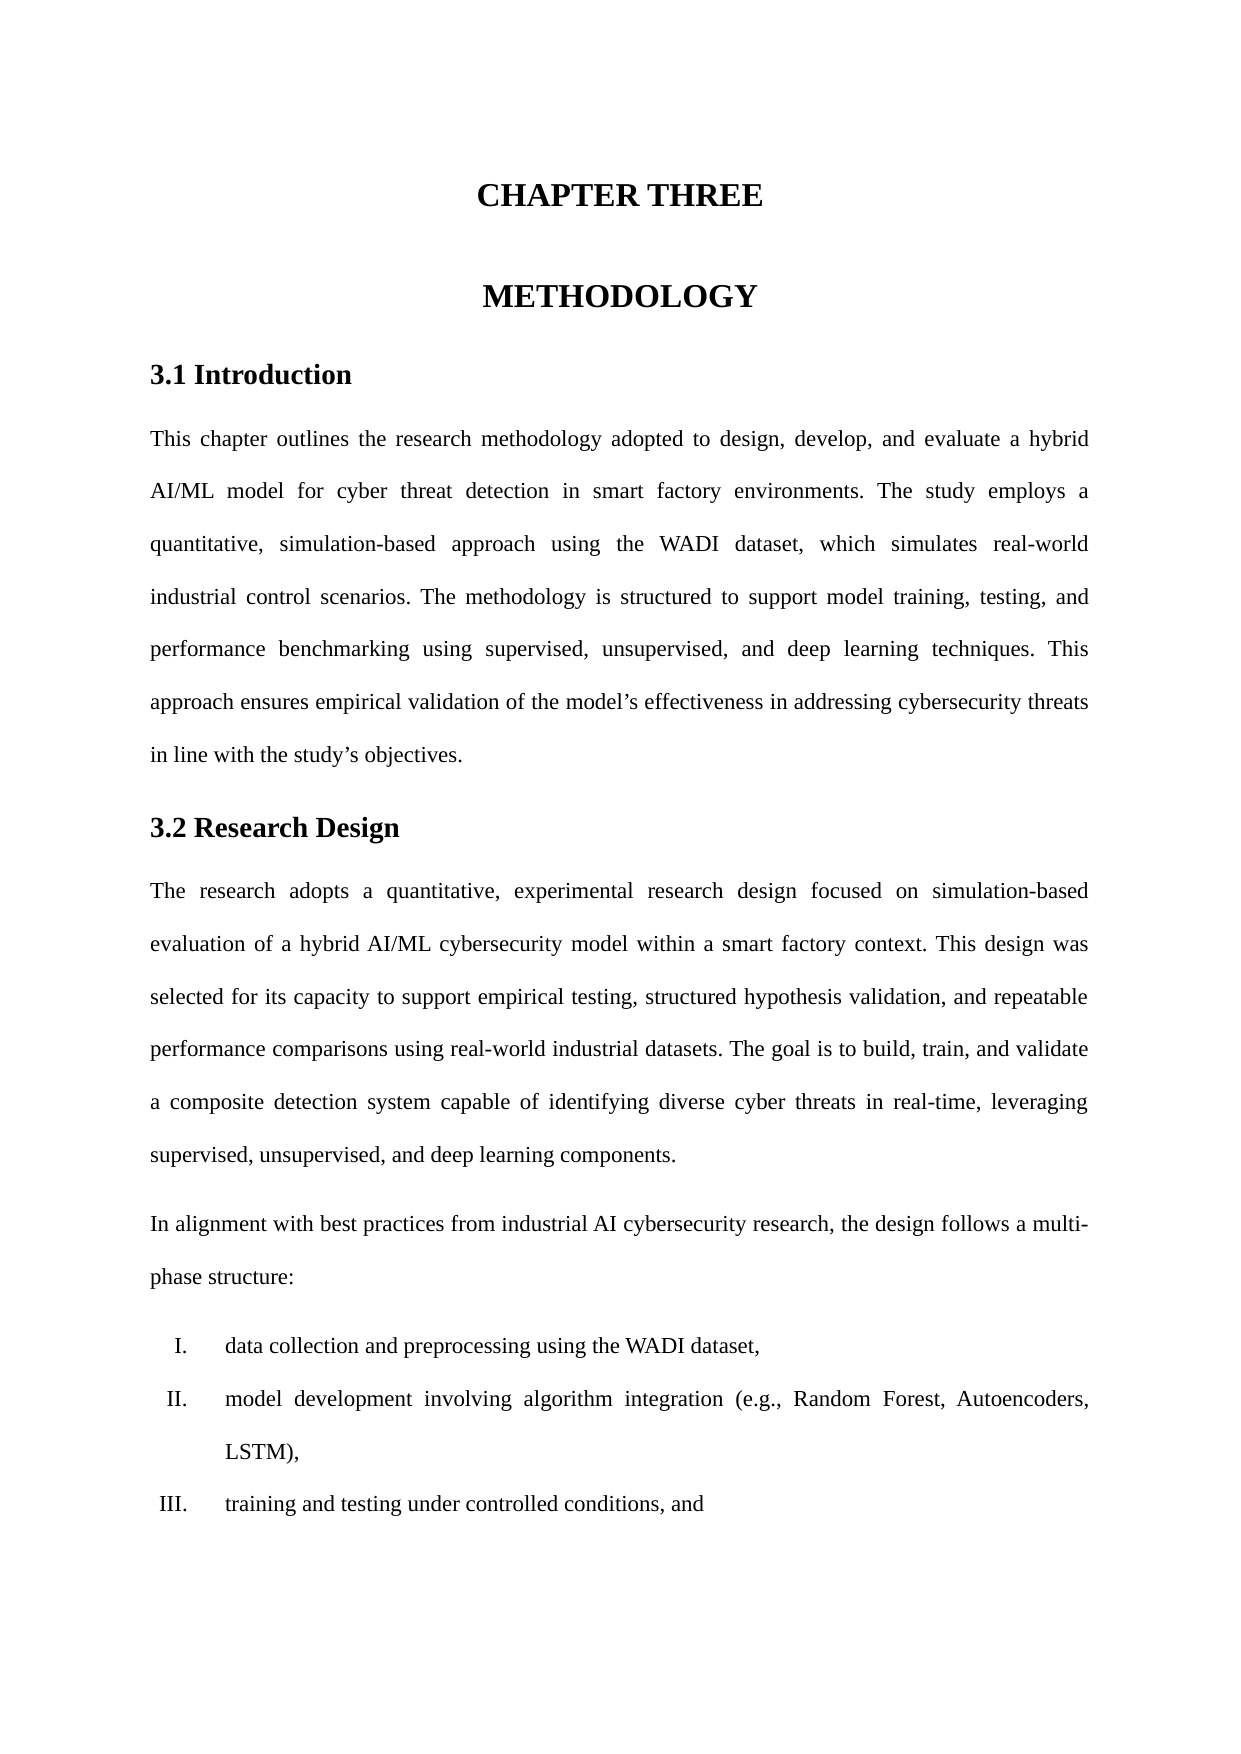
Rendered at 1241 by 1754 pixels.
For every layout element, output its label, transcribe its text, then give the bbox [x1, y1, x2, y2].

text In alignment with best practices from industrial AI cybersecurity research, the design follows a multi-phase structure: [150, 1210, 1090, 1289]
list data collection and preprocessing using the WADI dataset, [187, 1332, 1090, 1359]
list training and testing under controlled conditions, and [187, 1490, 1090, 1517]
subtitle CHAPTER THREE [150, 175, 1090, 213]
subtitle METHODOLOGY [150, 277, 1090, 315]
subtitle 3.1 Introduction [150, 357, 1090, 391]
text This chapter outlines the research methodology adopted to design, develop, and evaluate a hybrid AI/ML model for cyber threat detection in smart factory environments. The study employs a quantitative, simulation-based approach using the WADI dataset, which simulates real-world industrial control scenarios. The methodology is structured to support model training, testing, and performance benchmarking using supervised, unsupervised, and deep learning techniques. This approach ensures empirical validation of the model’s effectiveness in addressing cybersecurity threats in line with the study’s objectives. [150, 424, 1090, 767]
list model development involving algorithm integration (e.g., Random Forest, Autoencoders, LSTM), [187, 1385, 1090, 1464]
subtitle 3.2 Research Design [150, 810, 1090, 844]
text The research adopts a quantitative, experimental research design focused on simulation-based evaluation of a hybrid AI/ML cybersecurity model within a smart factory context. This design was selected for its capacity to support empirical testing, structured hypothesis validation, and repeatable performance comparisons using real-world industrial datasets. The goal is to build, train, and validate a composite detection system capable of identifying diverse cyber threats in real-time, leveraging supervised, unsupervised, and deep learning components. [150, 877, 1090, 1167]
